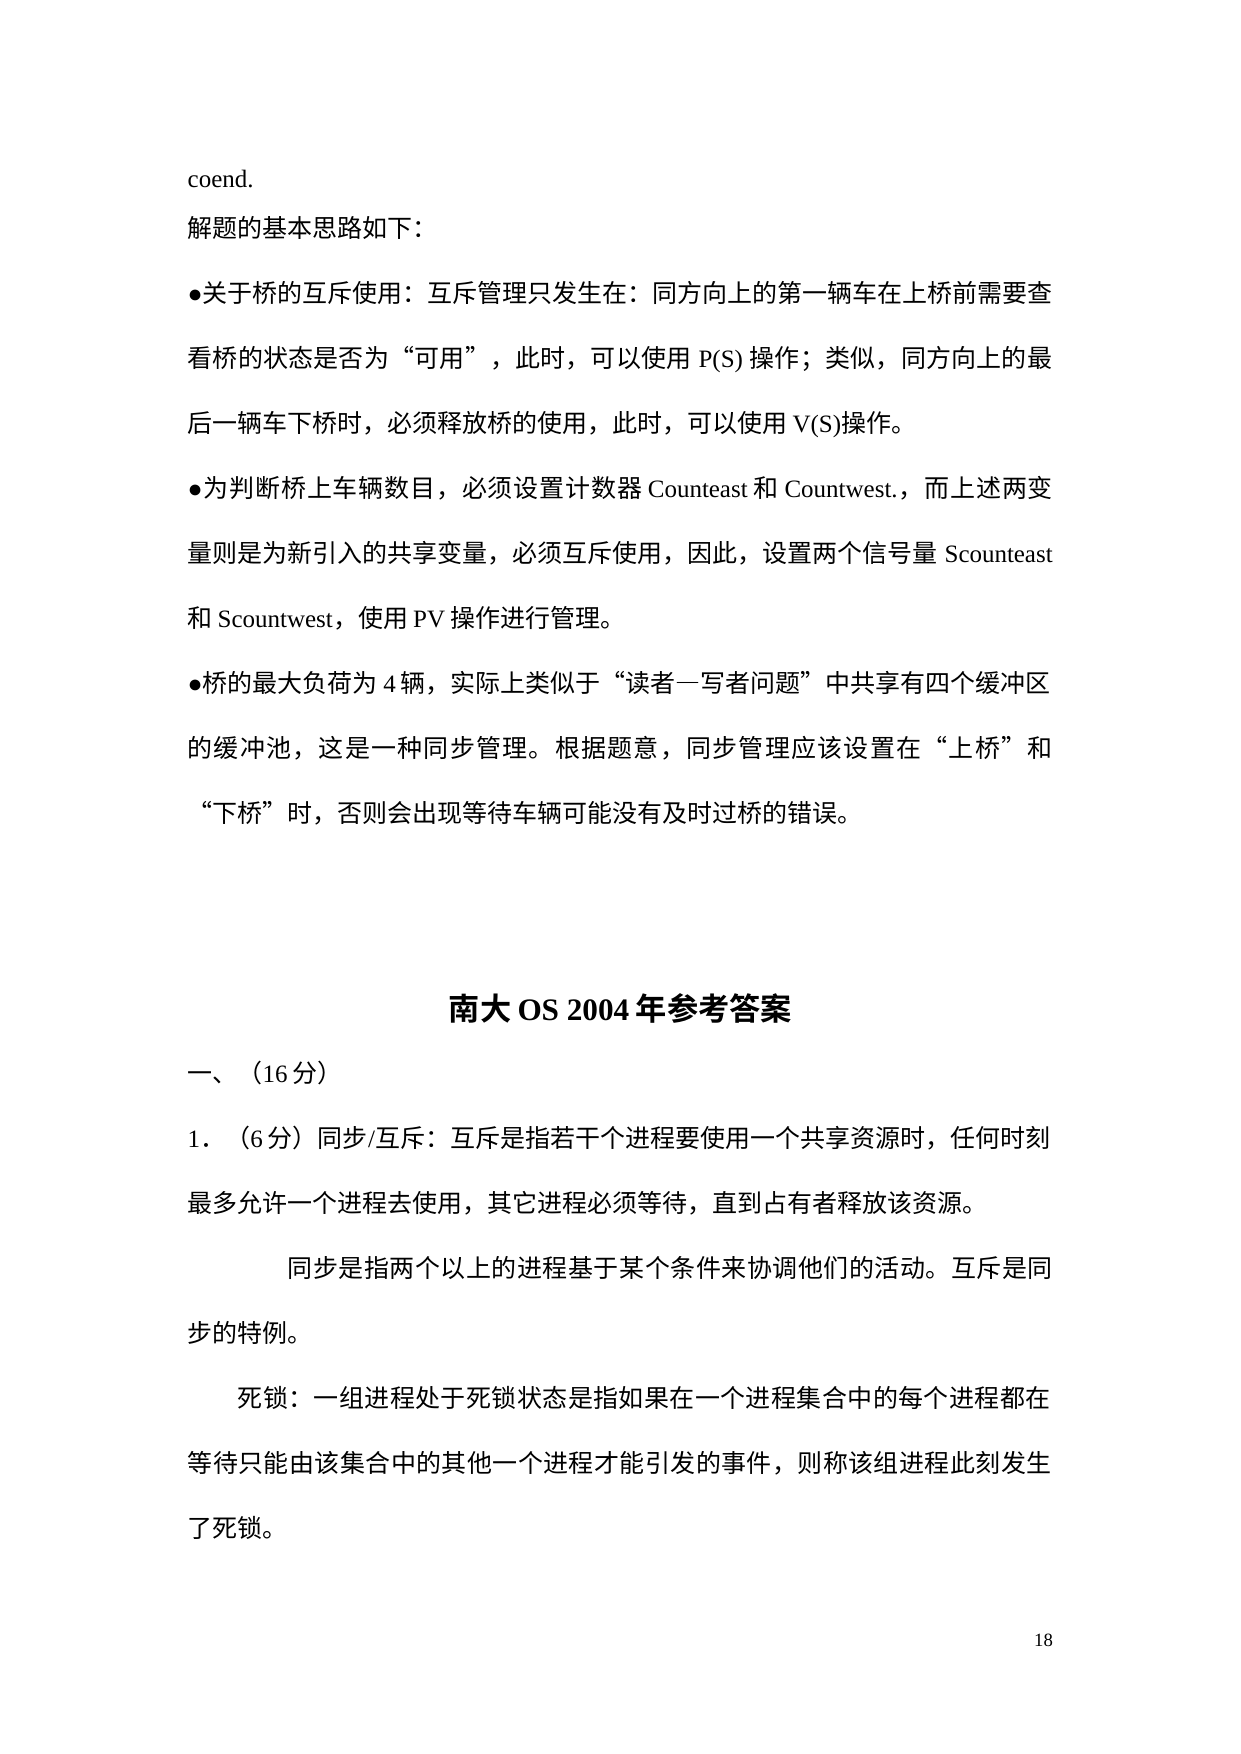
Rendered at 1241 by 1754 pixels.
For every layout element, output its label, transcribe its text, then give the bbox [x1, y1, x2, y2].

text 死锁：一组进程处于死锁状态是指如果在一个进程集合中的每个进程都在等待只能由该集合中的其他一个进程才能引发的事件，则称该组进程此刻发生了死锁。 [187, 1364, 1053, 1559]
text 一、（16分） [187, 1039, 1053, 1104]
text ●为判断桥上车辆数目，必须设置计数器Counteast和Countwest.，而上述两变量则是为新引入的共享变量，必须互斥使用，因此，设置两个信号量Scounteast和Scountwest，使用PV操作进行管理。 [187, 454, 1053, 649]
text ●桥的最大负荷为4辆，实际上类似于“读者—写者问题”中共享有四个缓冲区的缓冲池，这是一种同步管理。根据题意，同步管理应该设置在“上桥”和“下桥”时，否则会出现等待车辆可能没有及时过桥的错误。 [187, 649, 1053, 844]
text coend. [187, 162, 1053, 194]
text 解题的基本思路如下： [187, 194, 1053, 259]
text 南大OS 2004年参考答案 [187, 974, 1053, 1039]
text ●关于桥的互斥使用：互斥管理只发生在：同方向上的第一辆车在上桥前需要查看桥的状态是否为“可用”，此时，可以使用P(S) 操作；类似，同方向上的最后一辆车下桥时，必须释放桥的使用，此时，可以使用V(S)操作。 [187, 259, 1053, 454]
text 1．（6分）同步/互斥：互斥是指若干个进程要使用一个共享资源时，任何时刻最多允许一个进程去使用，其它进程必须等待，直到占有者释放该资源。 [187, 1104, 1053, 1234]
text 同步是指两个以上的进程基于某个条件来协调他们的活动。互斥是同步的特例。 [187, 1234, 1053, 1364]
